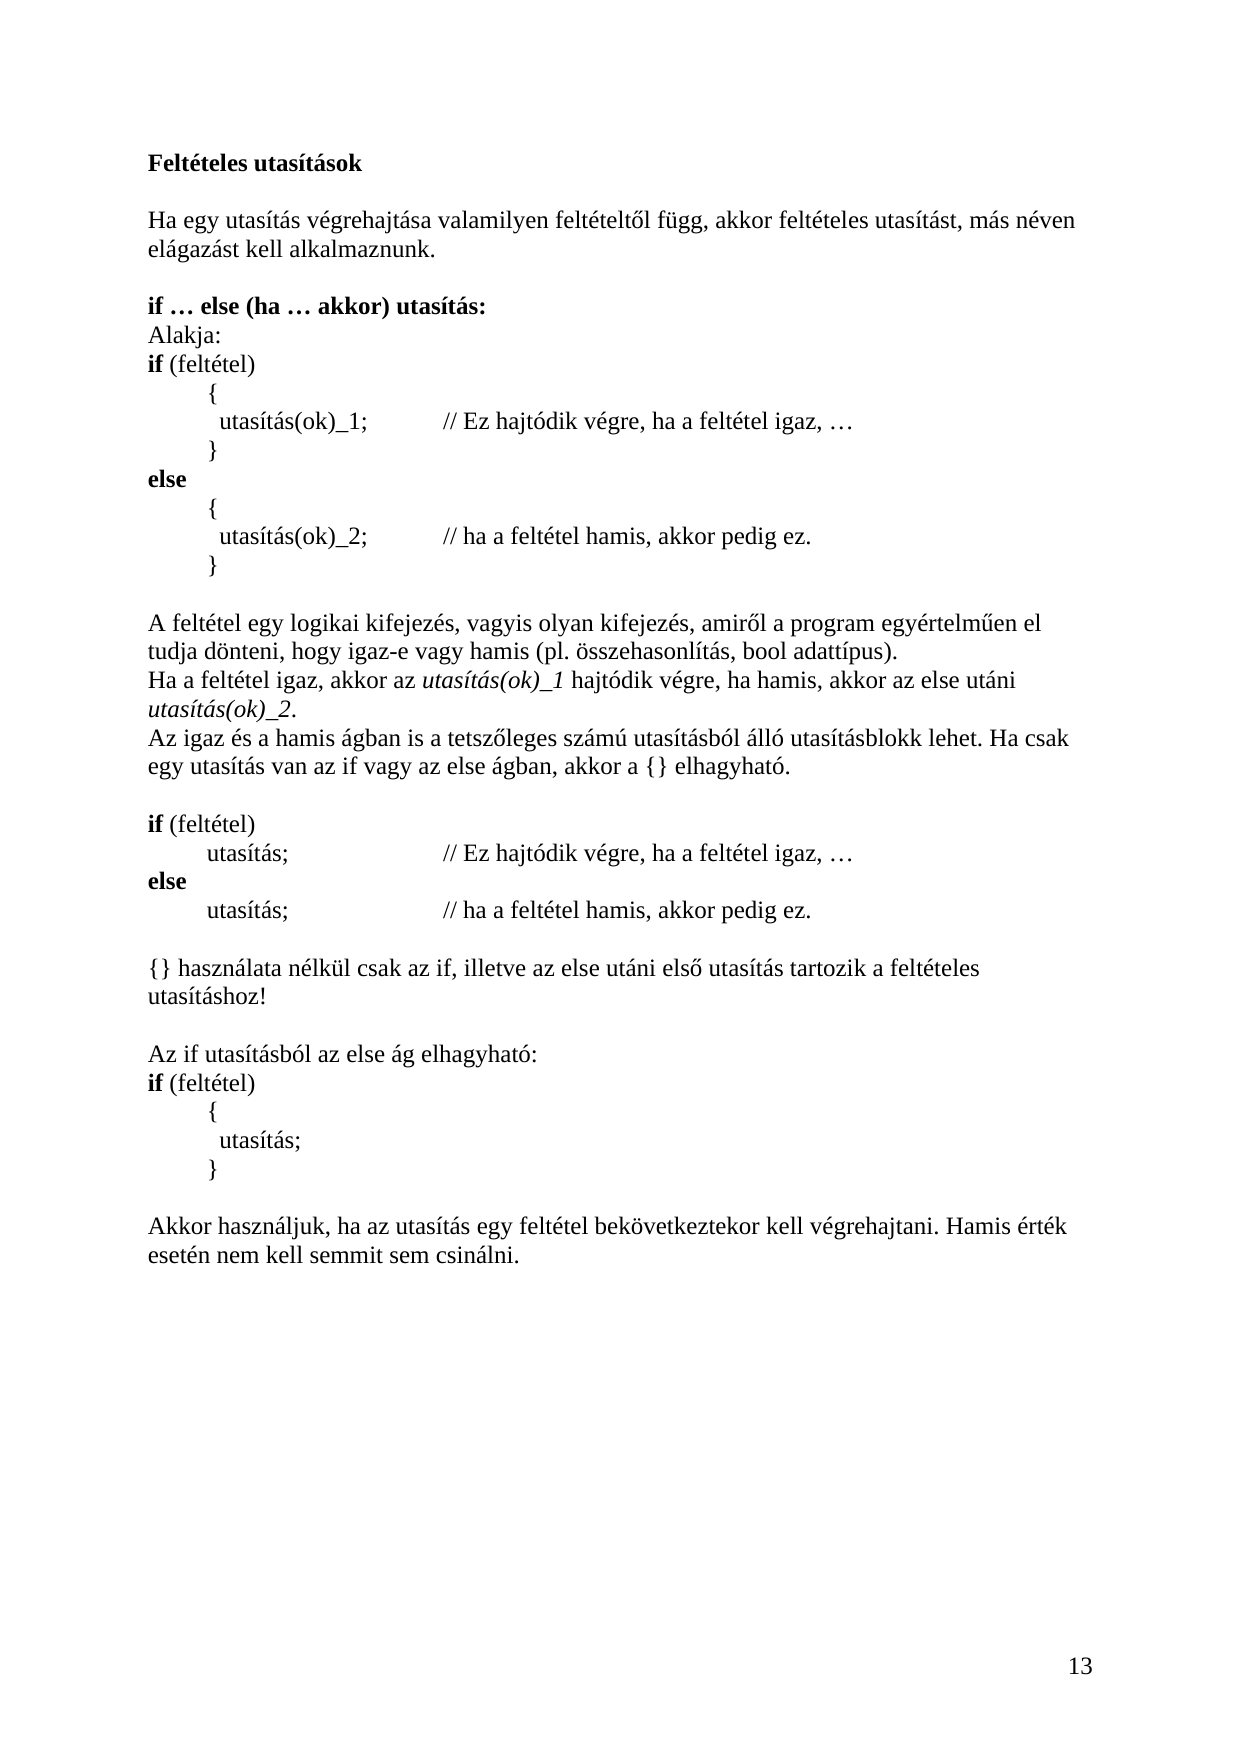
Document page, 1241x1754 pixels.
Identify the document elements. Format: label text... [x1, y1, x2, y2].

text {} használata nélkül csak az if, illetve az else utáni első utasítás tartozik a feltételes utasításhoz! [148, 953, 1093, 1010]
text } [148, 1154, 1093, 1183]
text utasítás(ok)_2; // ha a feltétel hamis, akkor pedig ez. [148, 521, 1093, 550]
text } [148, 435, 1093, 464]
text if (feltétel) [148, 809, 1093, 838]
text Ha a feltétel igaz, akkor az utasítás(ok)_1 hajtódik végre, ha hamis, akkor az else utáni utasítás(ok)_2. [148, 665, 1093, 723]
text A feltétel egy logikai kifejezés, vagyis olyan kifejezés, amiről a program egyértelműen el tudja dönteni, hogy igaz-e vagy hamis (pl. összehasonlítás, bool adattípus). [148, 608, 1093, 665]
text Alakja: [148, 320, 1093, 349]
text if (feltétel) [148, 1068, 1093, 1096]
text { [148, 378, 1093, 406]
text utasítás; [148, 1125, 1093, 1154]
text else [148, 464, 1093, 493]
text Az igaz és a hamis ágban is a tetszőleges számú utasításból álló utasításblokk lehet. Ha csak egy utasítás van az if vagy az else ágban, akkor a {} elhagyható. [148, 723, 1093, 780]
text if … else (ha … akkor) utasítás: [148, 291, 1093, 320]
text Az if utasításból az else ág elhagyható: [148, 1039, 1093, 1068]
text Feltételes utasítások [148, 148, 1093, 176]
text Ha egy utasítás végrehajtása valamilyen feltételtől függ, akkor feltételes utasítást, más néven elágazást kell alkalmaznunk. [148, 205, 1093, 263]
text utasítás(ok)_1; // Ez hajtódik végre, ha a feltétel igaz, … [148, 406, 1093, 435]
text { [148, 493, 1093, 521]
text else [148, 866, 1093, 895]
text utasítás; // Ez hajtódik végre, ha a feltétel igaz, … [148, 838, 1093, 866]
text } [148, 550, 1093, 579]
text utasítás; // ha a feltétel hamis, akkor pedig ez. [148, 895, 1093, 924]
text Akkor használjuk, ha az utasítás egy feltétel bekövetkeztekor kell végrehajtani. Hamis érték esetén nem kell semmit sem csinálni. [148, 1211, 1093, 1269]
text { [148, 1096, 1093, 1125]
text if (feltétel) [148, 349, 1093, 378]
